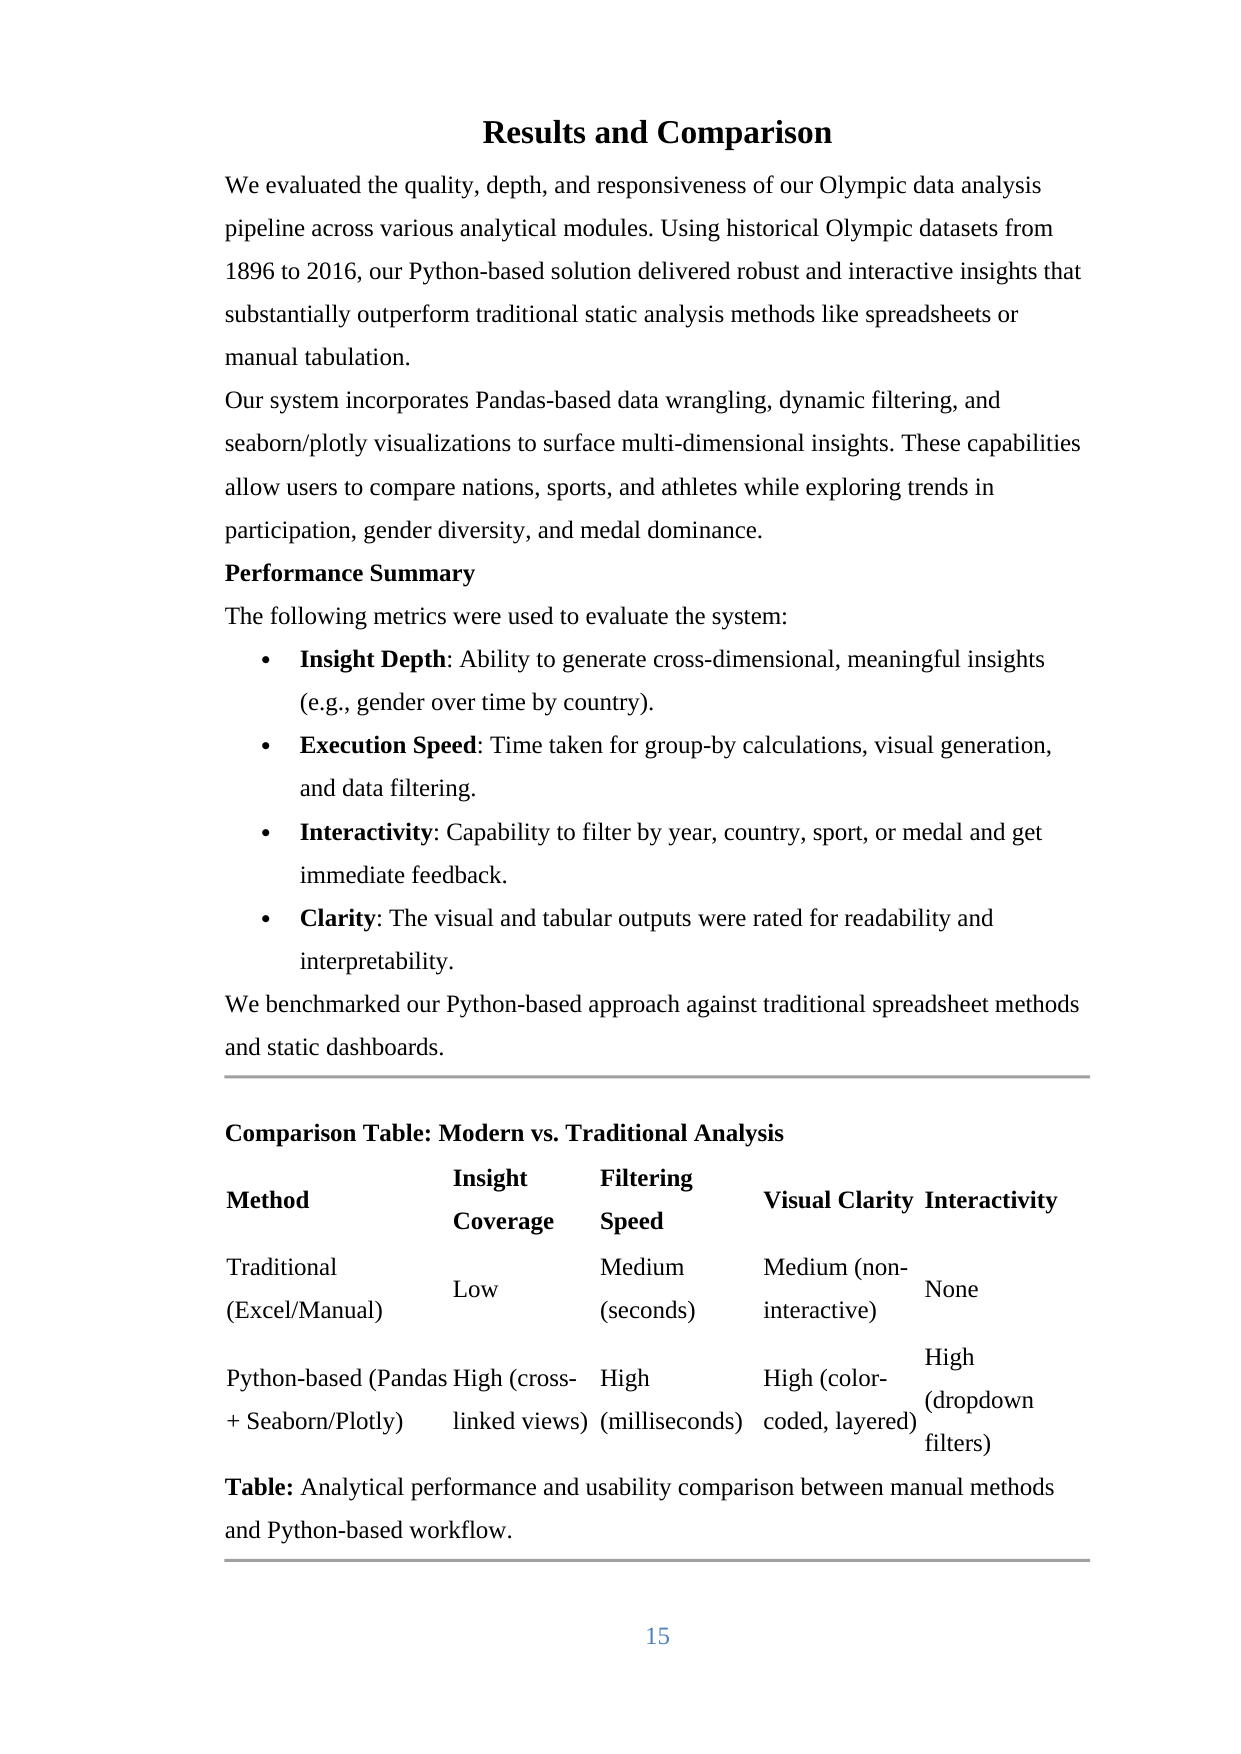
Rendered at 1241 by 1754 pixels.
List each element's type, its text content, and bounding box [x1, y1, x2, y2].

table_header Insight Coverage [451, 1162, 598, 1251]
list Insight Depth: Ability to generate cross-dimensional, meaningful insights (e.g., gender over time by country). [262, 644, 1090, 716]
list Interactivity: Capability to filter by year, country, sport, or medal and get immediate feedback. [262, 817, 1090, 888]
table_cell None [923, 1251, 1090, 1340]
table_cell High (cross-linked views) [451, 1340, 598, 1472]
text Comparison Table: Modern vs. Traditional Analysis [224, 1118, 1090, 1147]
table_cell Python-based (Pandas + Seaborn/Plotly) [225, 1340, 451, 1472]
text The following metrics were used to evaluate the system: [224, 601, 1090, 630]
table_cell High (color-coded, layered) [762, 1340, 923, 1472]
table_cell High (dropdown filters) [923, 1340, 1090, 1472]
table_cell Medium (seconds) [598, 1251, 762, 1340]
text Our system incorporates Pandas-based data wrangling, dynamic filtering, and seaborn/plotly visualizations to surface multi-dimensional insights. These capabilities allow users to compare nations, sports, and athletes while exploring trends in participation, gender diversity, and medal dominance. [224, 385, 1090, 543]
text Performance Summary [224, 558, 1090, 587]
text Results and Comparison [224, 112, 1090, 151]
text We evaluated the quality, depth, and responsiveness of our Olympic data analysis pipeline across various analytical modules. Using historical Olympic datasets from 1896 to 2016, our Python-based solution delivered robust and interactive insights that substantially outperform traditional static analysis methods like spreadsheets or manual tabulation. [224, 170, 1090, 371]
table_cell High (milliseconds) [598, 1340, 762, 1472]
list Clarity: The visual and tabular outputs were rated for readability and interpretability. [262, 903, 1090, 975]
table_header Visual Clarity [762, 1162, 923, 1251]
table_cell Medium (non-interactive) [762, 1251, 923, 1340]
table_cell Low [451, 1251, 598, 1340]
text We benchmarked our Python-based approach against traditional spreadsheet methods and static dashboards. [224, 989, 1090, 1061]
table_header Method [225, 1162, 451, 1251]
table_cell Traditional (Excel/Manual) [225, 1251, 451, 1340]
table_header Filtering Speed [598, 1162, 762, 1251]
table_header Interactivity [923, 1162, 1090, 1251]
list Execution Speed: Time taken for group-by calculations, visual generation, and data filtering. [262, 730, 1090, 802]
text Table: Analytical performance and usability comparison between manual methods and Python-based workflow. [224, 1472, 1090, 1544]
